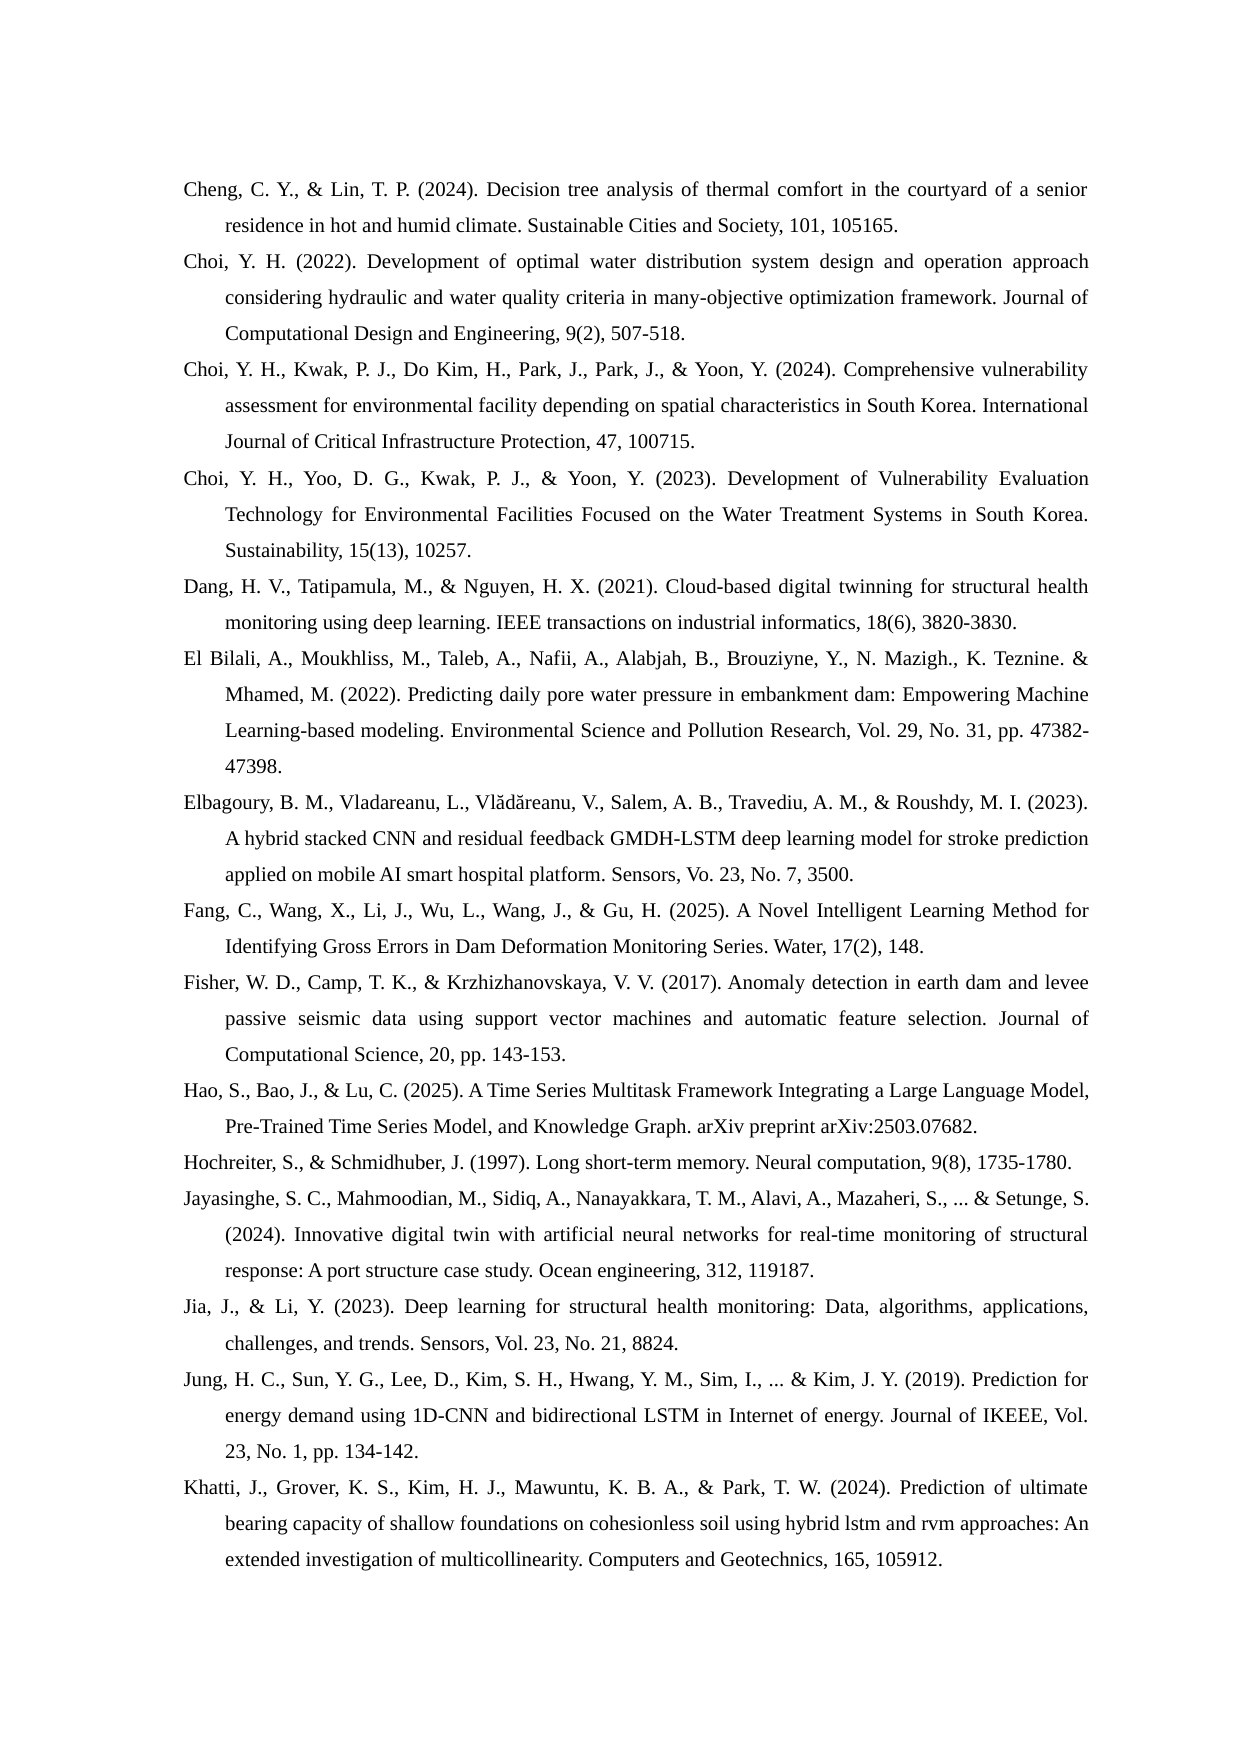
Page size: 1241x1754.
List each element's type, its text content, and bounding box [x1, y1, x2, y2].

list Dang, H. V., Tatipamula, M., & Nguyen, H. X. (2021). Cloud-based digital twinning for structural health monitoring using deep learning. IEEE transactions on industrial informatics, 18(6), 3820-3830. [183, 574, 1090, 634]
list Jung, H. C., Sun, Y. G., Lee, D., Kim, S. H., Hwang, Y. M., Sim, I., ... & Kim, J. Y. (2019). Prediction for energy demand using 1D-CNN and bidirectional LSTM in Internet of energy. Journal of IKEEE, Vol. 23, No. 1, pp. 134-142. [183, 1367, 1090, 1463]
list Fisher, W. D., Camp, T. K., & Krzhizhanovskaya, V. V. (2017). Anomaly detection in earth dam and levee passive seismic data using support vector machines and automatic feature selection. Journal of Computational Science, 20, pp. 143-153. [183, 970, 1090, 1066]
list Khatti, J., Grover, K. S., Kim, H. J., Mawuntu, K. B. A., & Park, T. W. (2024). Prediction of ultimate bearing capacity of shallow foundations on cohesionless soil using hybrid lstm and rvm approaches: An extended investigation of multicollinearity. Computers and Geotechnics, 165, 105912. [183, 1475, 1090, 1571]
list Hao, S., Bao, J., & Lu, C. (2025). A Time Series Multitask Framework Integrating a Large Language Model, Pre-Trained Time Series Model, and Knowledge Graph. arXiv preprint arXiv:2503.07682. [183, 1078, 1090, 1138]
list Choi, Y. H. (2022). Development of optimal water distribution system design and operation approach considering hydraulic and water quality criteria in many-objective optimization framework. Journal of Computational Design and Engineering, 9(2), 507-518. [183, 249, 1090, 345]
list Hochreiter, S., & Schmidhuber, J. (1997). Long short-term memory. Neural computation, 9(8), 1735-1780. [183, 1150, 1090, 1174]
list Cheng, C. Y., & Lin, T. P. (2024). Decision tree analysis of thermal comfort in the courtyard of a senior residence in hot and humid climate. Sustainable Cities and Society, 101, 105165. [183, 177, 1090, 237]
list Jayasinghe, S. C., Mahmoodian, M., Sidiq, A., Nanayakkara, T. M., Alavi, A., Mazaheri, S., ... & Setunge, S. (2024). Innovative digital twin with artificial neural networks for real-time monitoring of structural response: A port structure case study. Ocean engineering, 312, 119187. [183, 1186, 1090, 1282]
list Choi, Y. H., Kwak, P. J., Do Kim, H., Park, J., Park, J., & Yoon, Y. (2024). Comprehensive vulnerability assessment for environmental facility depending on spatial characteristics in South Korea. International Journal of Critical Infrastructure Protection, 47, 100715. [183, 357, 1090, 453]
list Elbagoury, B. M., Vladareanu, L., Vlădăreanu, V., Salem, A. B., Travediu, A. M., & Roushdy, M. I. (2023). A hybrid stacked CNN and residual feedback GMDH-LSTM deep learning model for stroke prediction applied on mobile AI smart hospital platform. Sensors, Vo. 23, No. 7, 3500. [183, 790, 1090, 886]
list El Bilali, A., Moukhliss, M., Taleb, A., Nafii, A., Alabjah, B., Brouziyne, Y., N. Mazigh., K. Teznine. & Mhamed, M. (2022). Predicting daily pore water pressure in embankment dam: Empowering Machine Learning-based modeling. Environmental Science and Pollution Research, Vol. 29, No. 31, pp. 47382-47398. [183, 646, 1090, 778]
list Choi, Y. H., Yoo, D. G., Kwak, P. J., & Yoon, Y. (2023). Development of Vulnerability Evaluation Technology for Environmental Facilities Focused on the Water Treatment Systems in South Korea. Sustainability, 15(13), 10257. [183, 466, 1090, 562]
list Jia, J., & Li, Y. (2023). Deep learning for structural health monitoring: Data, algorithms, applications, challenges, and trends. Sensors, Vol. 23, No. 21, 8824. [183, 1294, 1090, 1354]
list Fang, C., Wang, X., Li, J., Wu, L., Wang, J., & Gu, H. (2025). A Novel Intelligent Learning Method for Identifying Gross Errors in Dam Deformation Monitoring Series. Water, 17(2), 148. [183, 898, 1090, 958]
